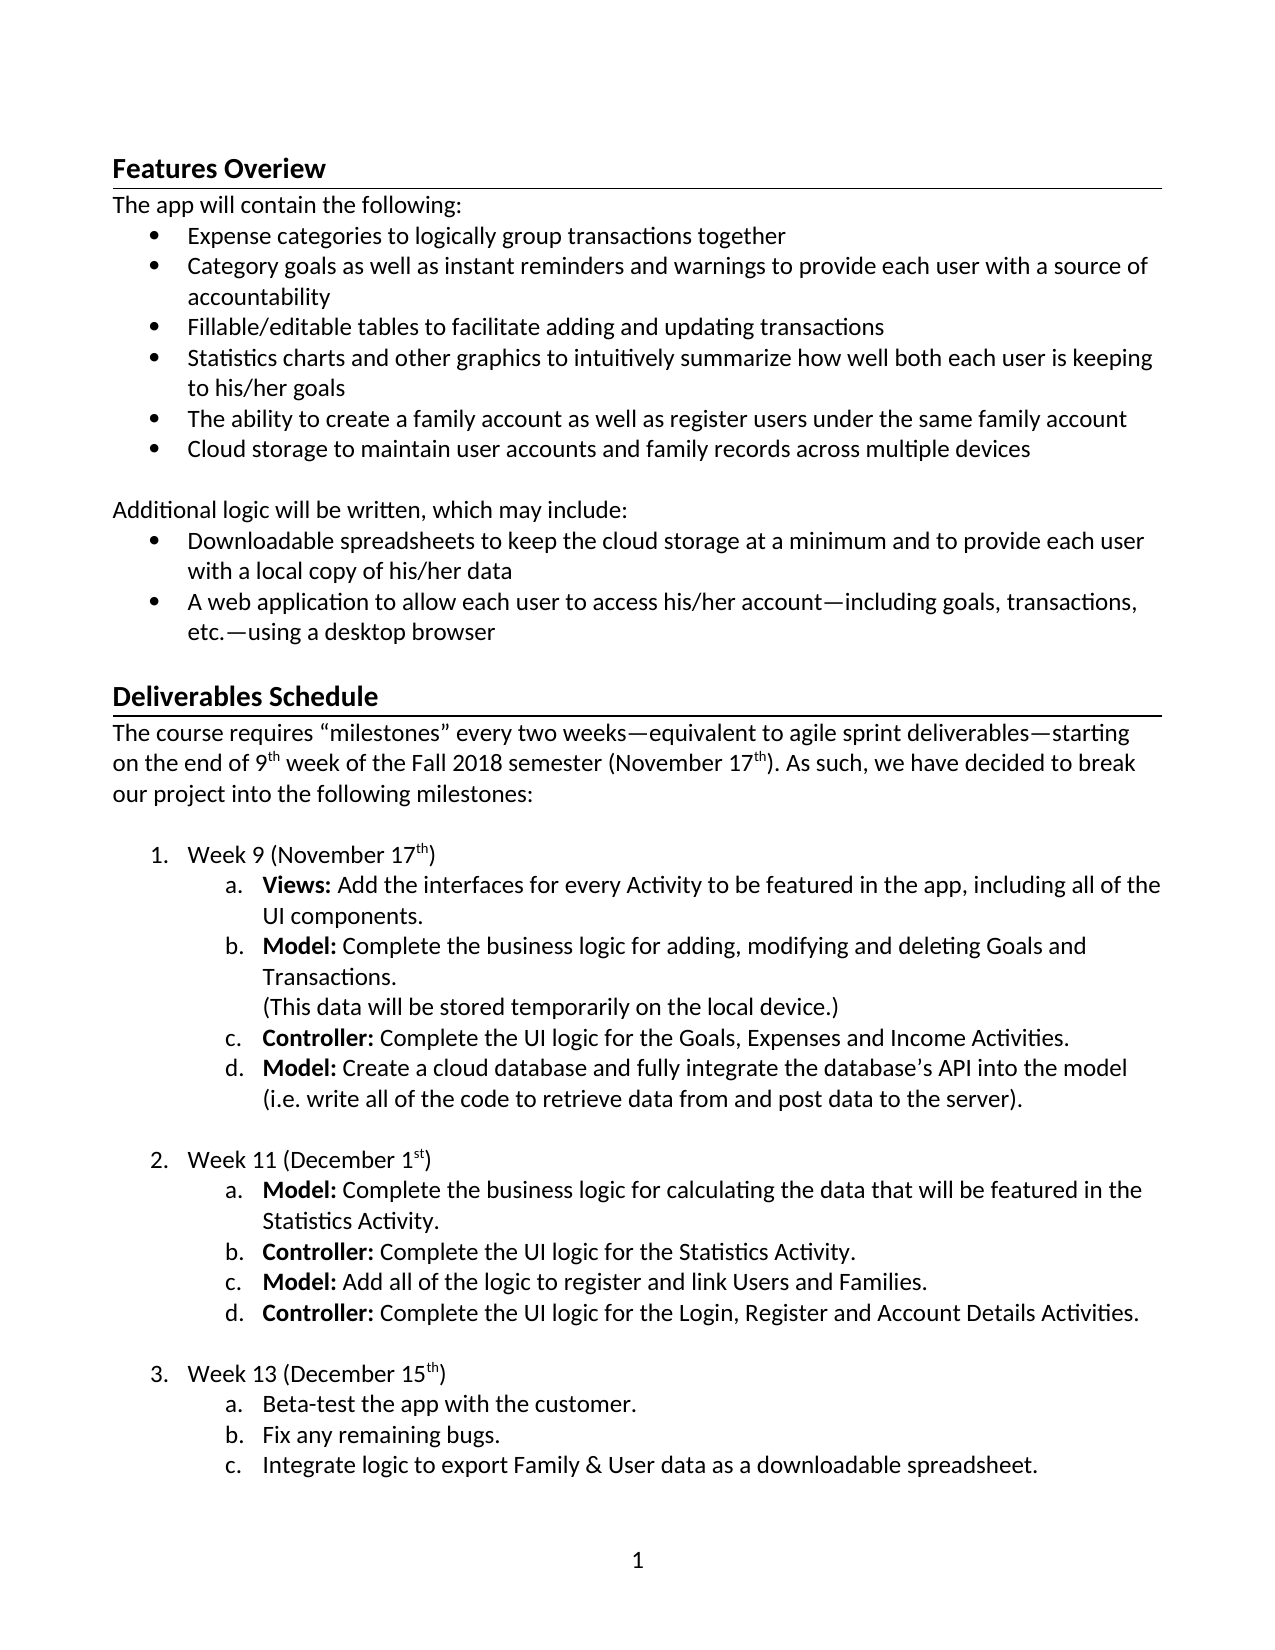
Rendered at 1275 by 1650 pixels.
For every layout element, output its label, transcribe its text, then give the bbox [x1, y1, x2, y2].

list Week 11 (December 1st) [150, 1144, 1162, 1175]
list Downloadable spreadsheets to keep the cloud storage at a minimum and to provide each user with a local copy of his/her data [150, 525, 1162, 586]
text The course requires “milestones” every two weeks—equivalent to agile sprint deliverables—starting on the end of 9th week of the Fall 2018 semester (November 17th). As such, we have decided to break our project into the following milestones: [112, 717, 1162, 808]
list Fillable/editable tables to facilitate adding and updating transactions [150, 311, 1162, 342]
list Model: Complete the business logic for adding, modifying and deleting Goals and Transactions. (This data will be stored temporarily on the local device.) [225, 931, 1162, 1022]
list Week 13 (December 15th) [150, 1358, 1162, 1388]
list Controller: Complete the UI logic for the Statistics Activity. [225, 1236, 1162, 1266]
list A web application to allow each user to access his/her account—including goals, transactions, etc.—using a desktop browser [150, 586, 1162, 647]
list Controller: Complete the UI logic for the Login, Register and Account Details Activities. [225, 1297, 1162, 1358]
list The ability to create a family account as well as register users under the same family account [150, 403, 1162, 433]
list Category goals as well as instant reminders and warnings to provide each user with a source of accountability [150, 250, 1162, 311]
list Controller: Complete the UI logic for the Goals, Expenses and Income Activities. [225, 1022, 1162, 1053]
list Fix any remaining bugs. [225, 1419, 1162, 1449]
text Deliverables Schedule [112, 678, 1162, 717]
list Cloud storage to maintain user accounts and family records across multiple devices [150, 433, 1162, 464]
text The app will contain the following: [112, 189, 1162, 220]
list Week 9 (November 17th) [150, 839, 1162, 869]
list Model: Complete the business logic for calculating the data that will be featured in the Statistics Activity. [225, 1175, 1162, 1236]
text Additional logic will be written, which may include: [112, 494, 1162, 525]
list Integrate logic to export Family & User data as a downloadable spreadsheet. [225, 1449, 1162, 1480]
text Features Overiew [112, 150, 1162, 189]
list Model: Add all of the logic to register and link Users and Families. [225, 1266, 1162, 1297]
list Model: Create a cloud database and fully integrate the database’s API into the model (i.e. write all of the code to retrieve data from and post data to the server). [225, 1053, 1162, 1144]
list Views: Add the interfaces for every Activity to be featured in the app, including all of the UI components. [225, 869, 1162, 931]
list Beta-test the app with the customer. [225, 1388, 1162, 1419]
list Statistics charts and other graphics to intuitively summarize how well both each user is keeping to his/her goals [150, 342, 1162, 403]
list Expense categories to logically group transactions together [150, 220, 1162, 250]
